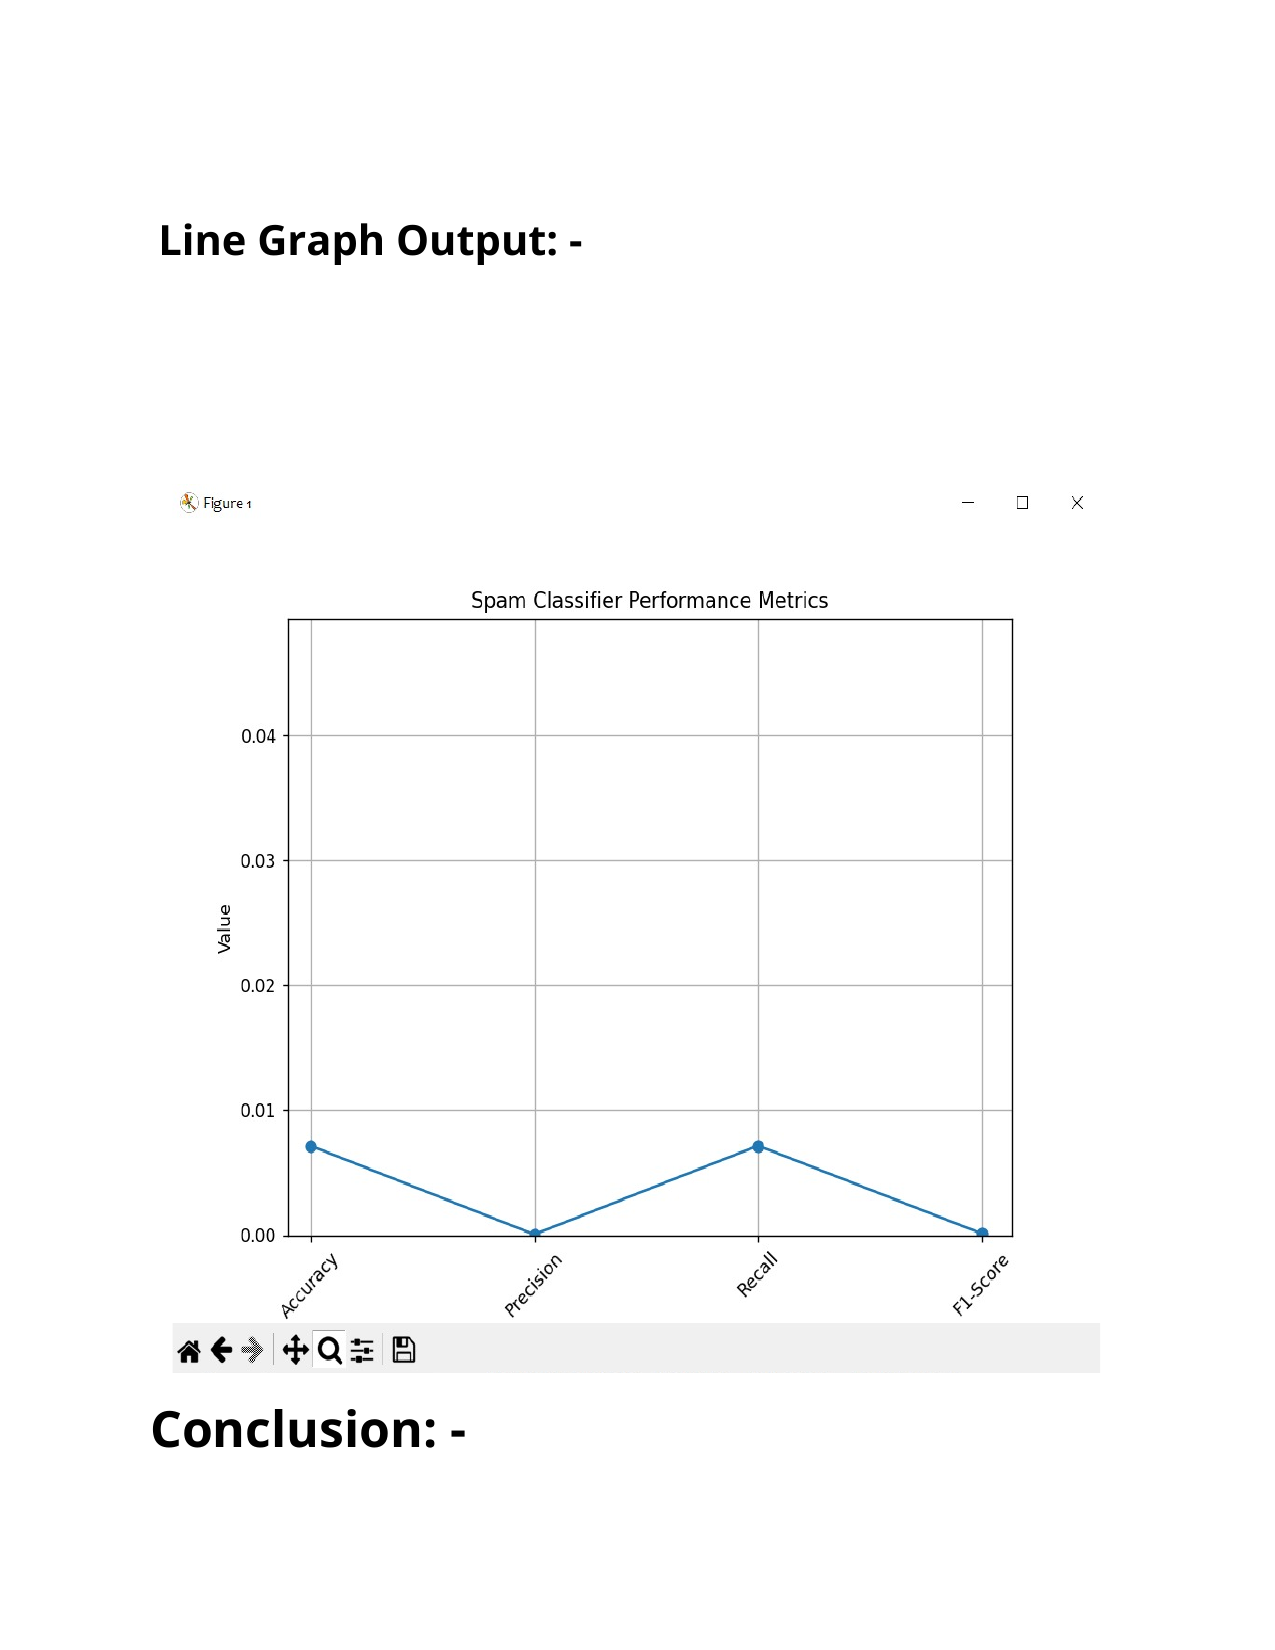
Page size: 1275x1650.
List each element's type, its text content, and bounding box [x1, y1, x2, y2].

text Conclusion: - [150, 757, 1125, 1462]
picture [171, 484, 1100, 1372]
text Line Graph Output: - [150, 210, 1125, 267]
